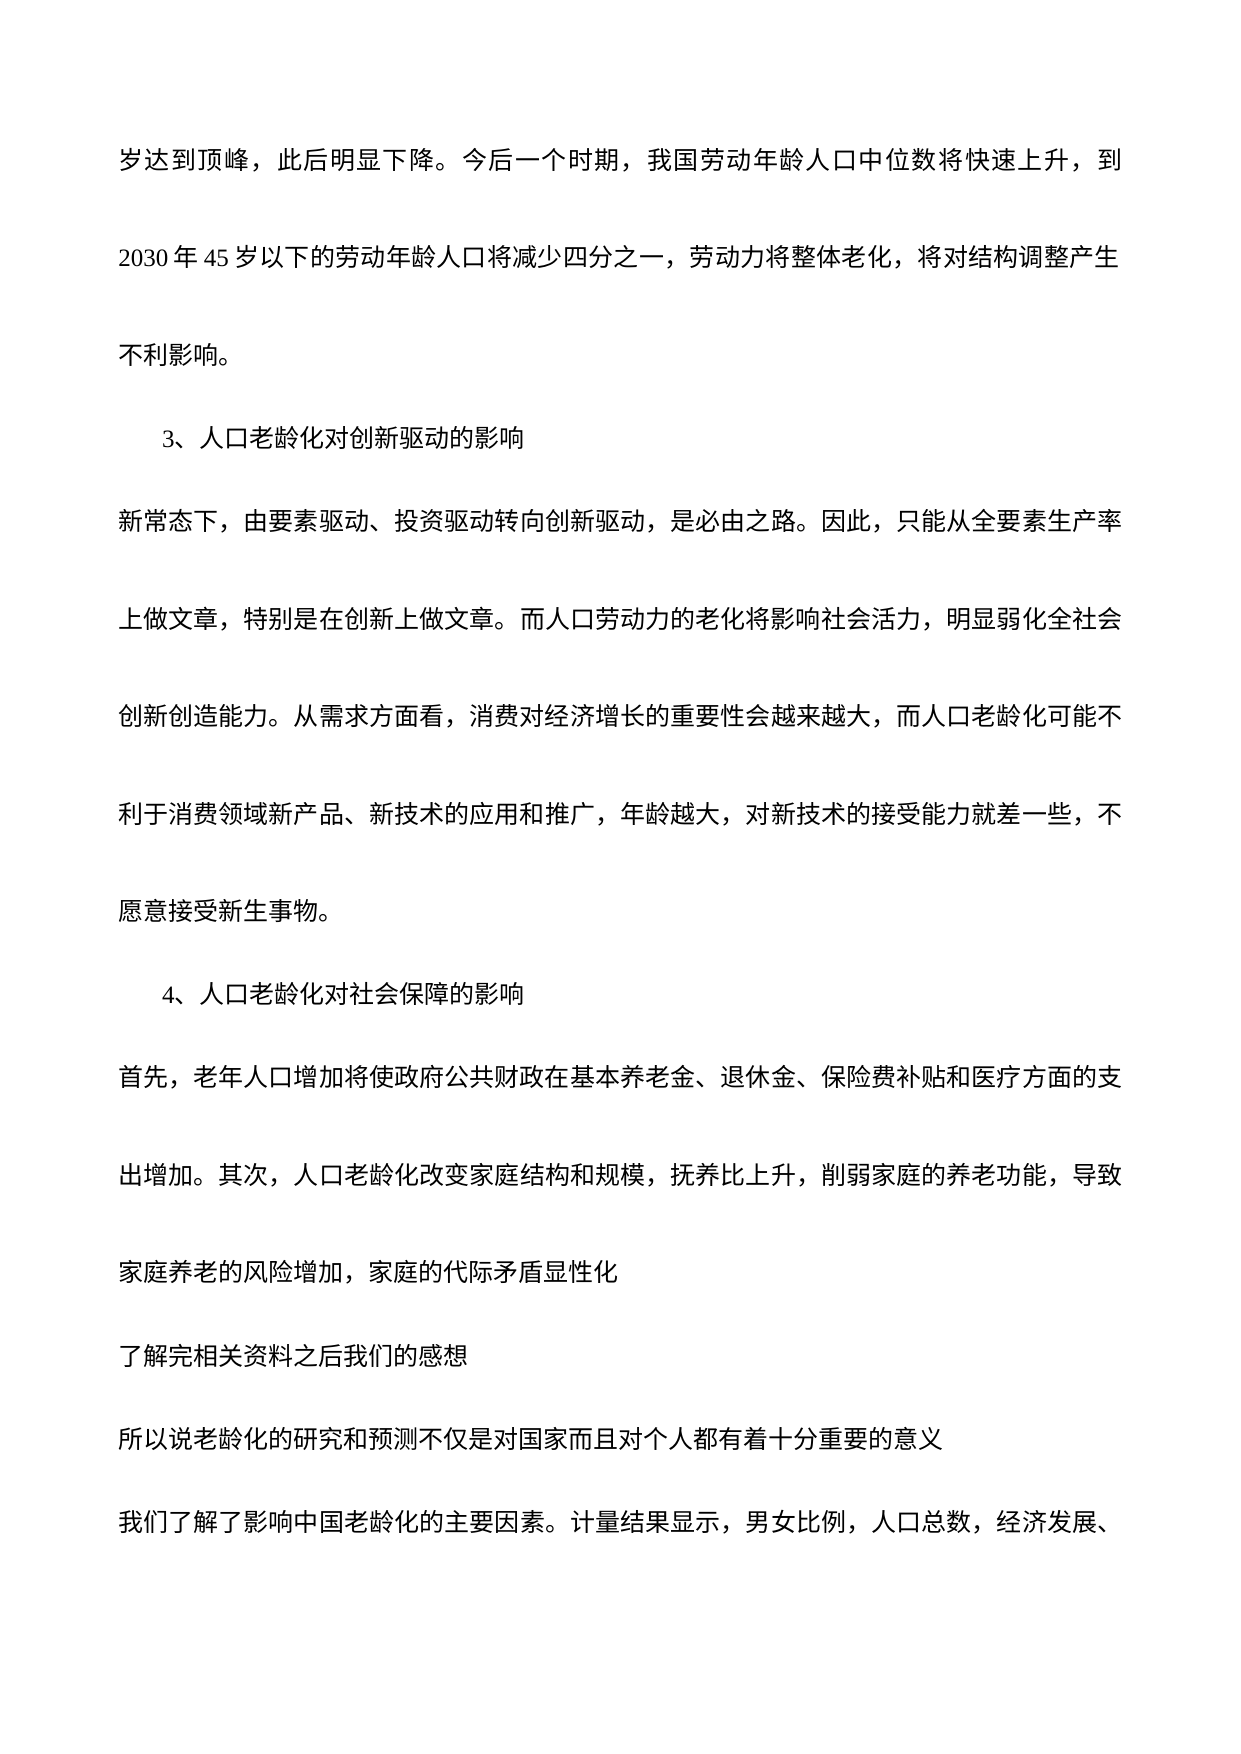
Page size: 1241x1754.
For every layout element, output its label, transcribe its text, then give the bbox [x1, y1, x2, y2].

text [118, 126, 1122, 386]
text 了解完相关资料之后我们的感想 [118, 1322, 1122, 1387]
text 新常态下，由要素驱动、投资驱动转向创新驱动，是必由之路。因此，只能从全要素生产率上做文章，特别是在创新上做文章。而人口劳动力的老化将影响社会活力，明显弱化全社会创新创造能力。从需求方面看，消费对经济增长的重要性会越来越大，而人口老龄化可能不利于消费领域新产品、新技术的应用和推广，年龄越大，对新技术的接受能力就差一些，不愿意接受新生事物。 [118, 487, 1122, 942]
text 3、人口老龄化对创新驱动的影响 [118, 404, 1122, 469]
text 首先，老年人口增加将使政府公共财政在基本养老金、退休金、保险费补贴和医疗方面的支出增加。其次，人口老龄化改变家庭结构和规模，抚养比上升，削弱家庭的养老功能，导致家庭养老的风险增加，家庭的代际矛盾显性化 [118, 1043, 1122, 1303]
text 所以说老龄化的研究和预测不仅是对国家而且对个人都有着十分重要的意义 [118, 1405, 1122, 1470]
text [118, 1488, 1122, 1553]
text 4、人口老龄化对社会保障的影响 [118, 960, 1122, 1025]
